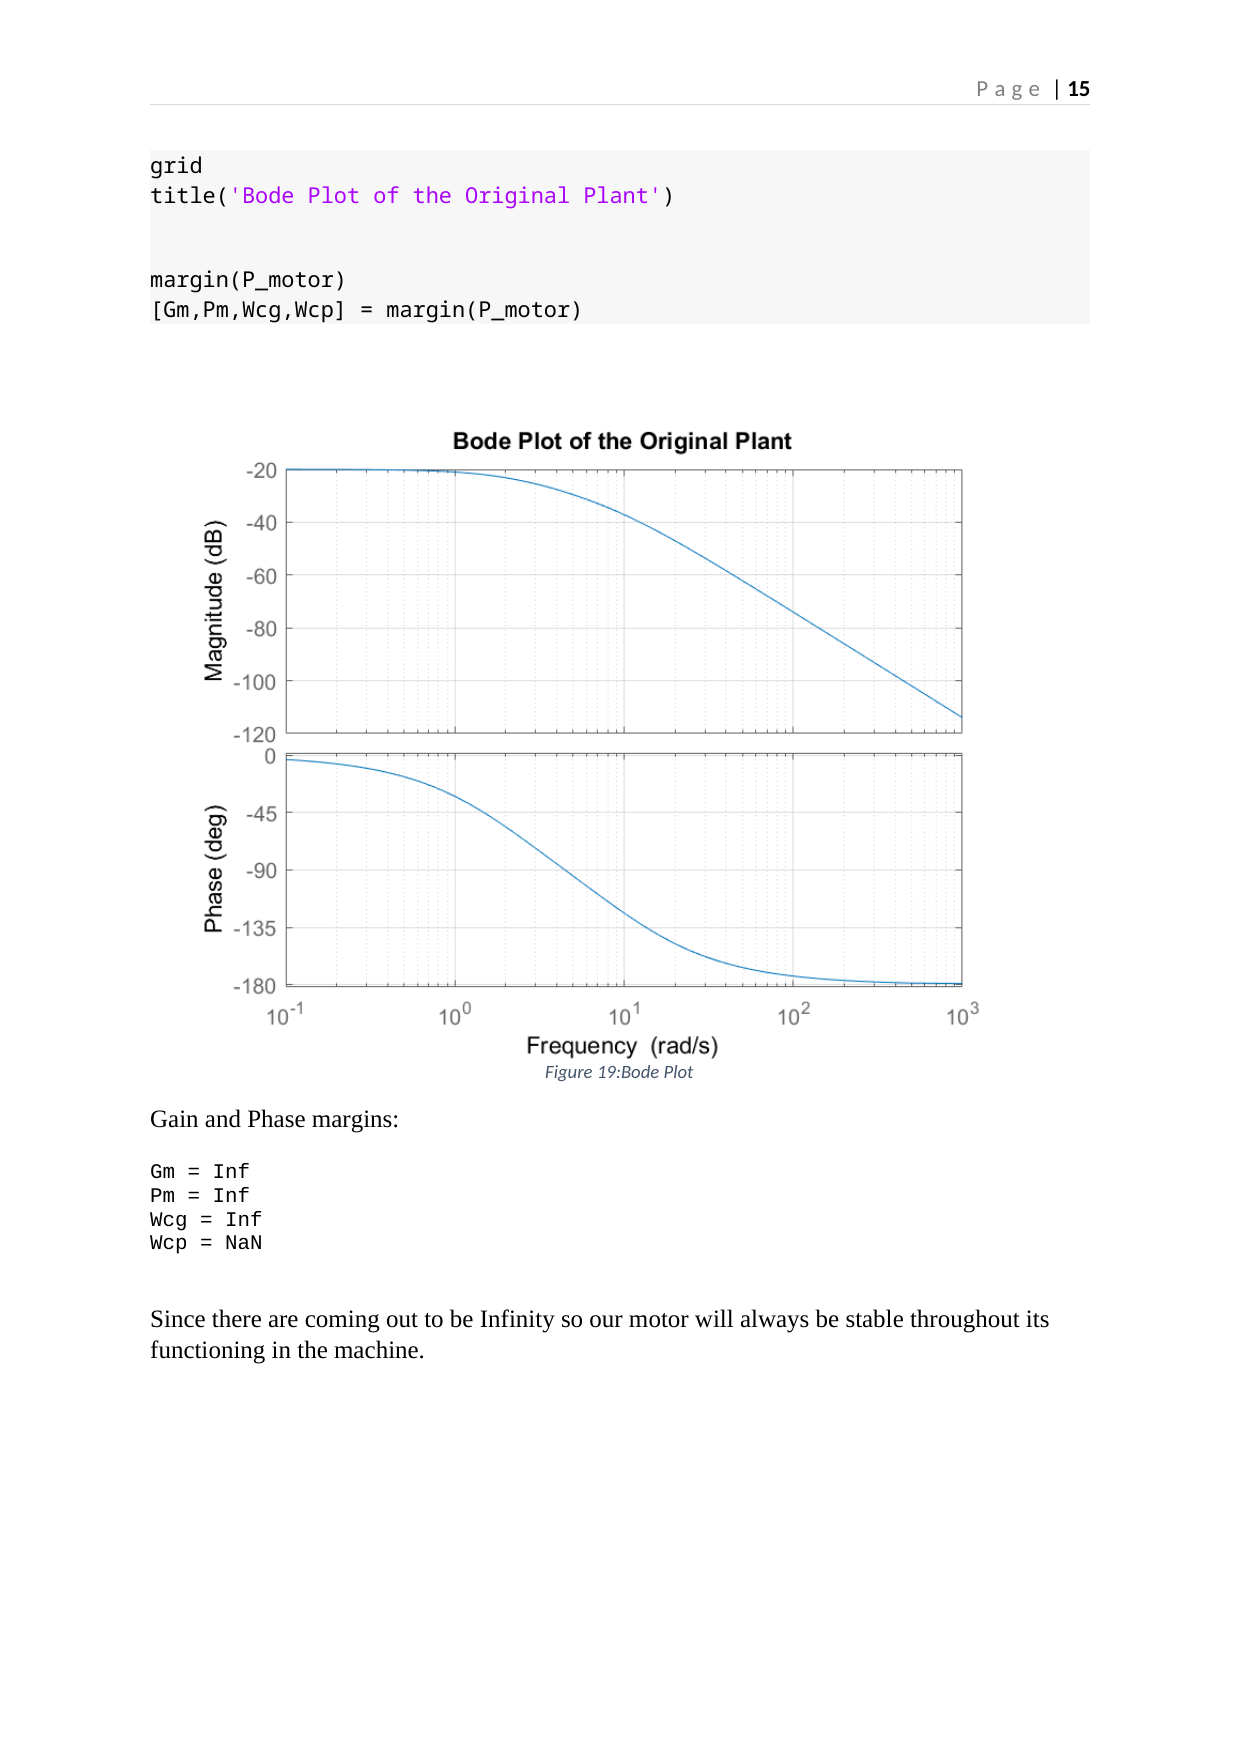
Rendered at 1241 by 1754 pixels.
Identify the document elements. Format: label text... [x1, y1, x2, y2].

text Since there are coming out to be Infinity so our motor will always be stable throughout its functioning in the machine. [150, 1304, 1090, 1363]
text Pm = Inf [150, 1185, 1090, 1209]
text Figure 19:Bode Plot [150, 1060, 1090, 1083]
text [Gm,Pm,Wcg,Wcp] = margin(P_motor) [150, 294, 1090, 324]
picture [150, 387, 1048, 1061]
text Wcg = Inf [150, 1209, 1090, 1232]
text title('Bode Plot of the Original Plant') [150, 180, 1090, 209]
text Wcp = NaN [150, 1232, 1090, 1256]
text Gain and Phase margins: [150, 1104, 1090, 1133]
text margin(P_motor) [150, 264, 1090, 294]
text Gm = Inf [150, 1161, 1090, 1185]
text grid [150, 150, 1090, 180]
